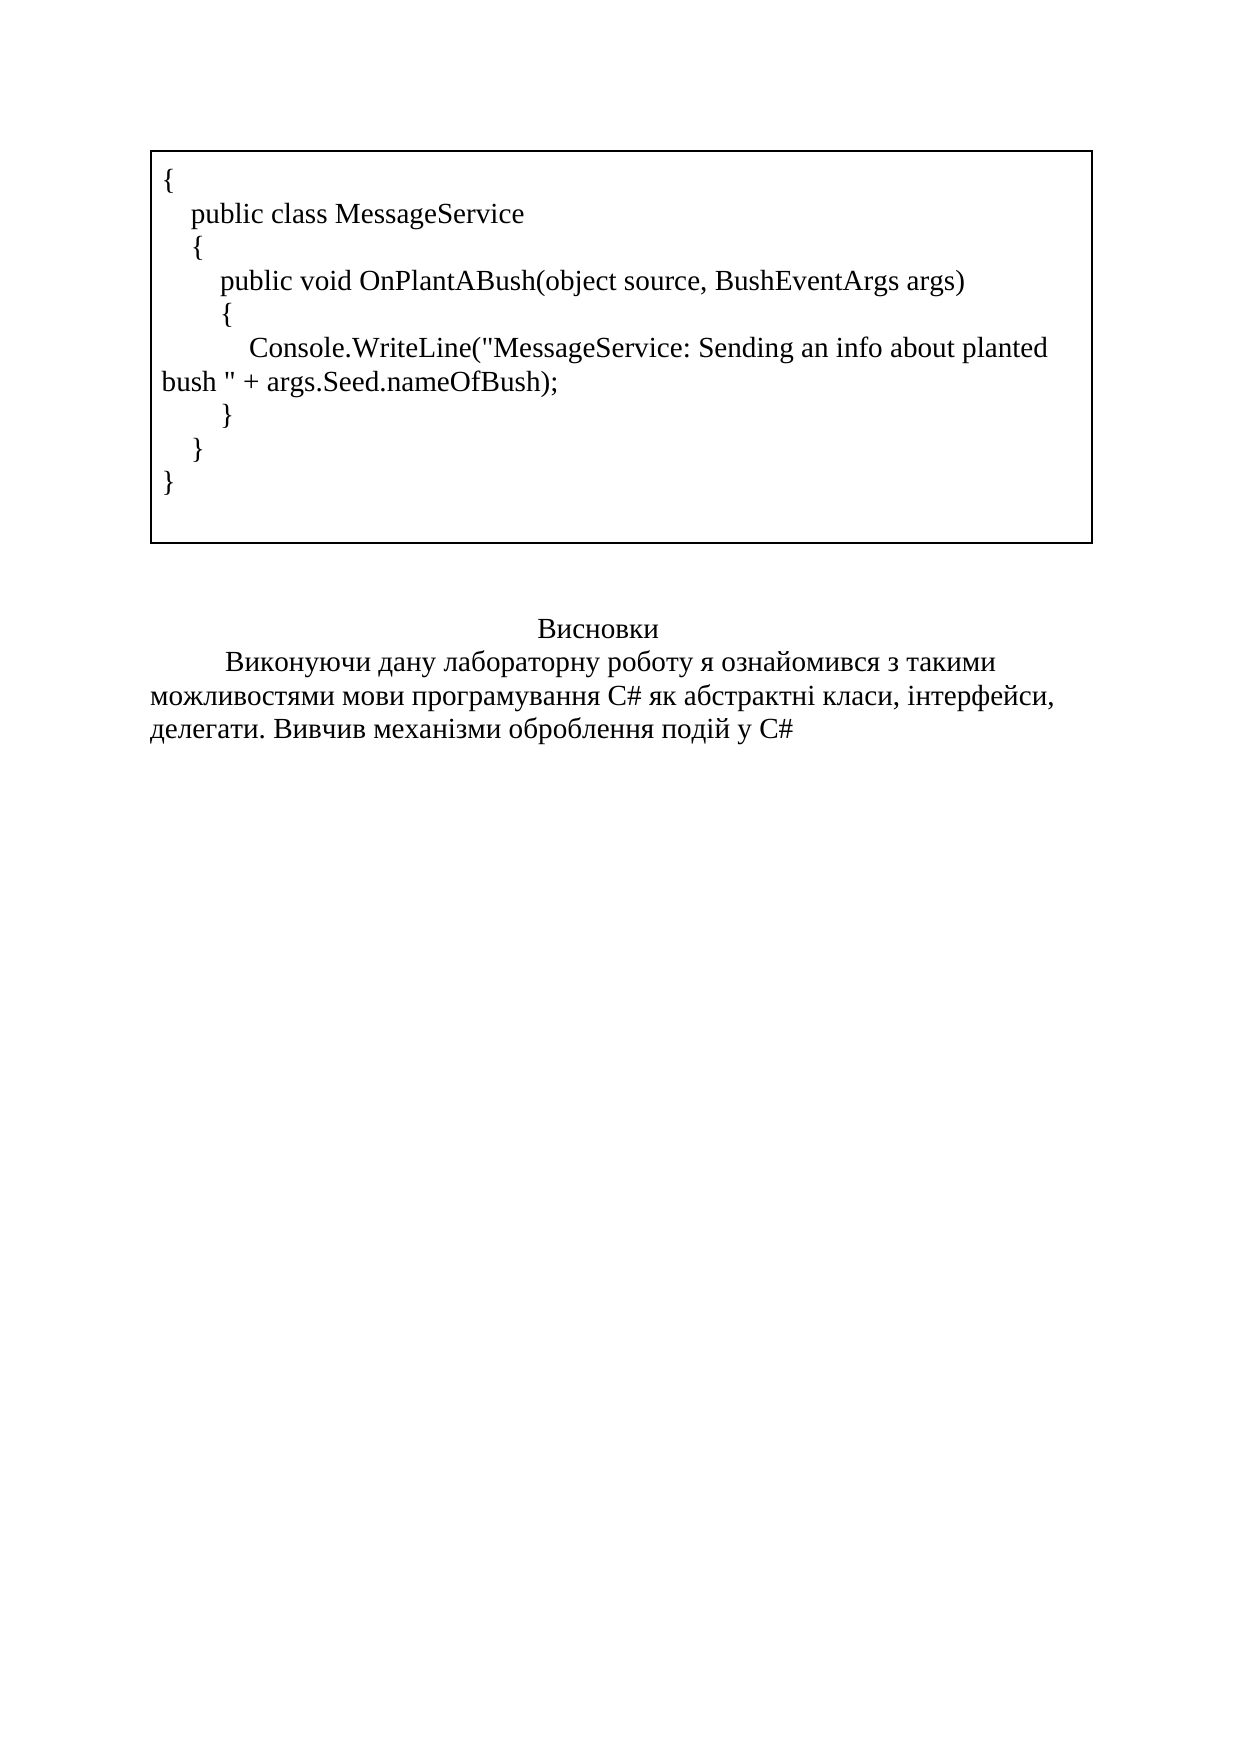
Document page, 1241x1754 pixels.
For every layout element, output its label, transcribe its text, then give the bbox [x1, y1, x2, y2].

text Виконуючи дану лабораторну роботу я ознайомився з такими можливостями мови програмування C# як абстрактні класи, інтерфейси, делегати. Вивчив механізми оброблення подій у C# [150, 644, 1090, 745]
text Висновки [106, 611, 1090, 644]
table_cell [152, 152, 1091, 542]
